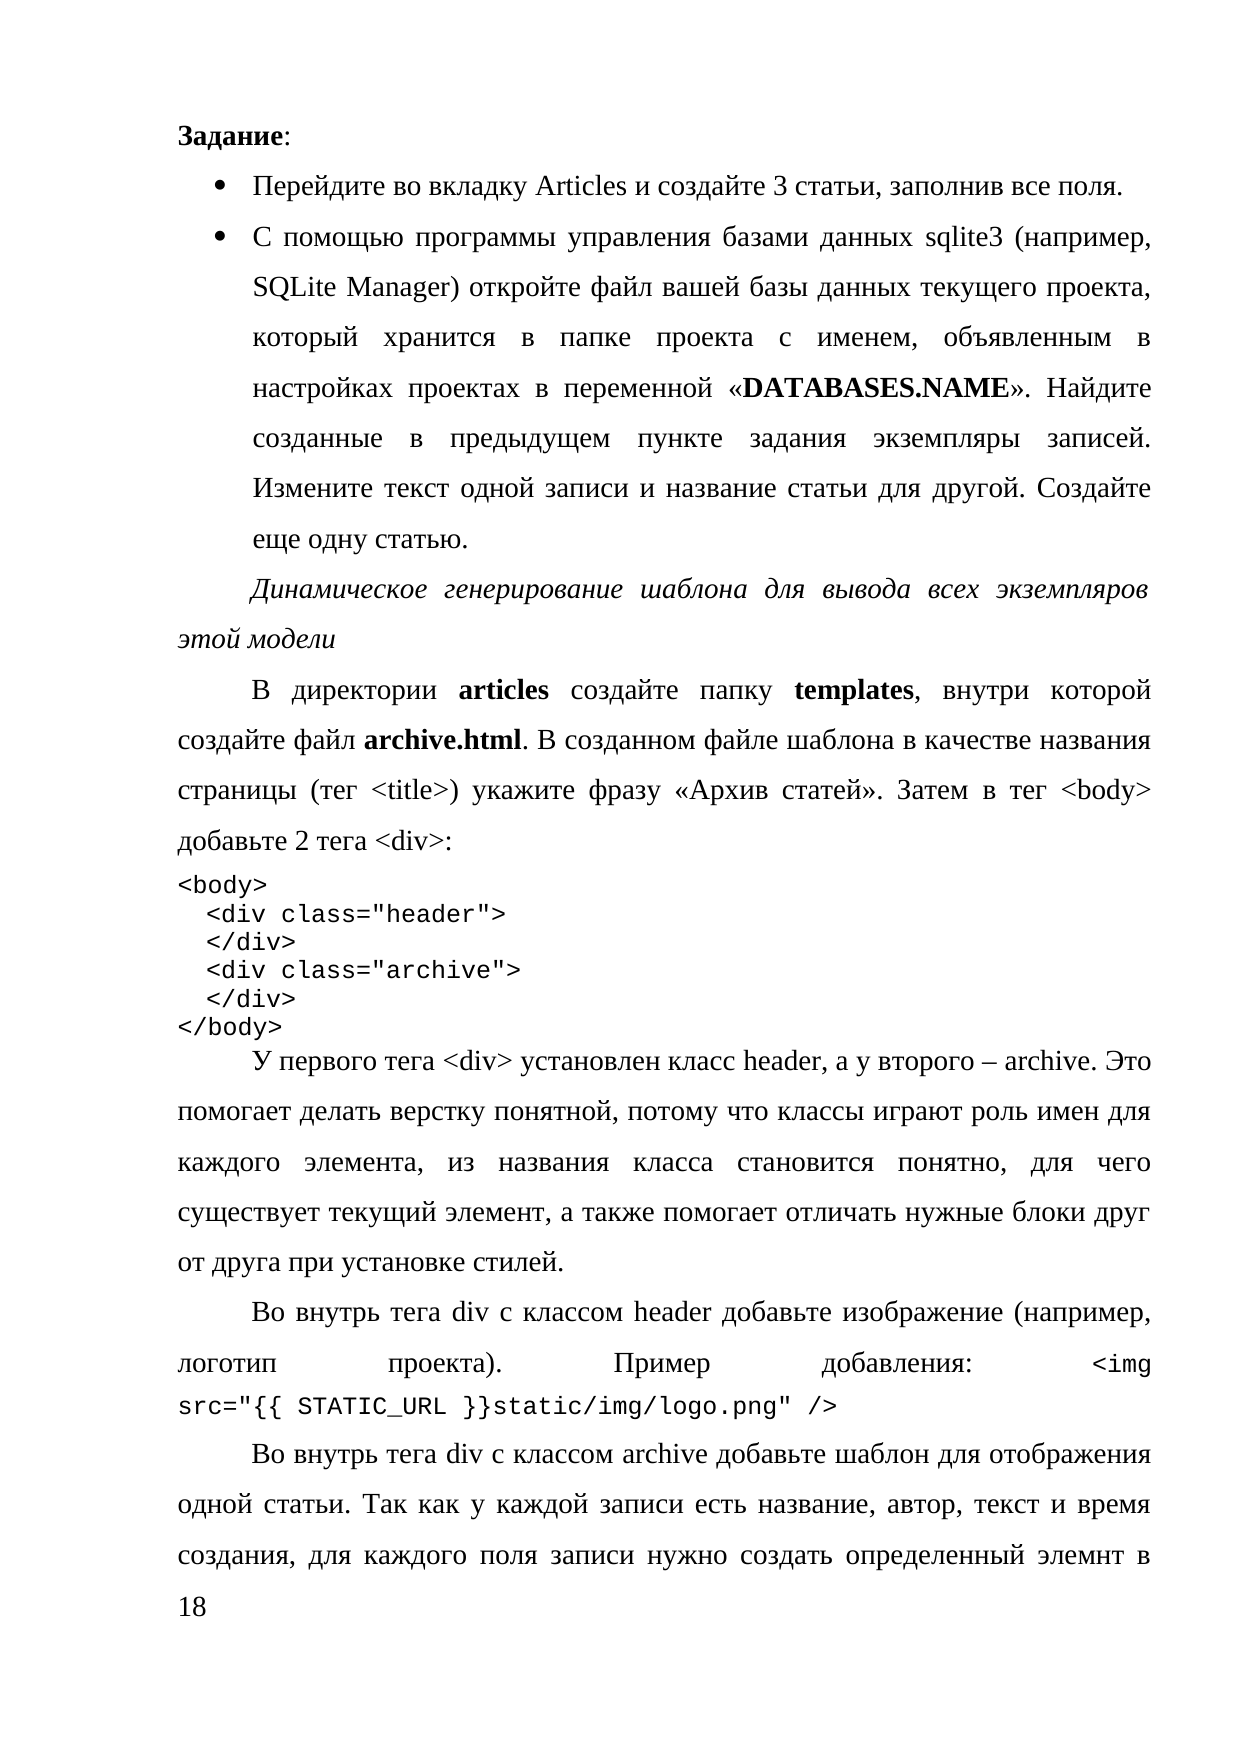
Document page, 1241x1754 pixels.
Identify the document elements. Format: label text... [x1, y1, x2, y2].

text <div class="archive"> [206, 958, 1152, 986]
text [177, 1436, 1152, 1571]
text Задание: [177, 118, 1152, 152]
text </body> [177, 1015, 1152, 1043]
text </div> [206, 930, 1152, 958]
text Динамическое генерирование шаблона для вывода всех экземпляров этой модели [177, 571, 1152, 655]
text Во внутрь тега div с классом header добавьте изображение (например, логотип проекта). Пример добавления: <img src="{{ STATIC_URL }}static/img/logo.png" /> [177, 1294, 1152, 1422]
text <div class="header"> [206, 901, 1152, 930]
text В директории articles создайте папку templates, внутри которой создайте файл archive.html. В созданном файле шаблона в качестве названия страницы (тег <title>) укажите фразу «Архив статей». Затем в тег <body> добавьте 2 тега <div>: [177, 672, 1152, 856]
text <body> [177, 873, 1152, 901]
text </div> [206, 986, 1152, 1015]
text У первого тега <div> установлен класс header, а у второго – archive. Это помогает делать верстку понятной, потому что классы играют роль имен для каждого элемента, из названия класса становится понятно, для чего существует текущий элемент, а также помогает отличать нужные блоки друг от друга при установке стилей. [177, 1043, 1152, 1278]
list С помощью программы управления базами данных sqlite3 (например, SQLite Manager) откройте файл вашей базы данных текущего проекта, который хранится в папке проекта с именем, объявленным в настройках проектах в переменной «DATABASES.NAME». Найдите созданные в предыдущем пункте задания экземпляры записей. Измените текст одной записи и название статьи для другой. Создайте еще одну статью. [215, 219, 1152, 554]
list Перейдите во вкладку Articles и создайте 3 статьи, заполнив все поля. [215, 168, 1152, 202]
